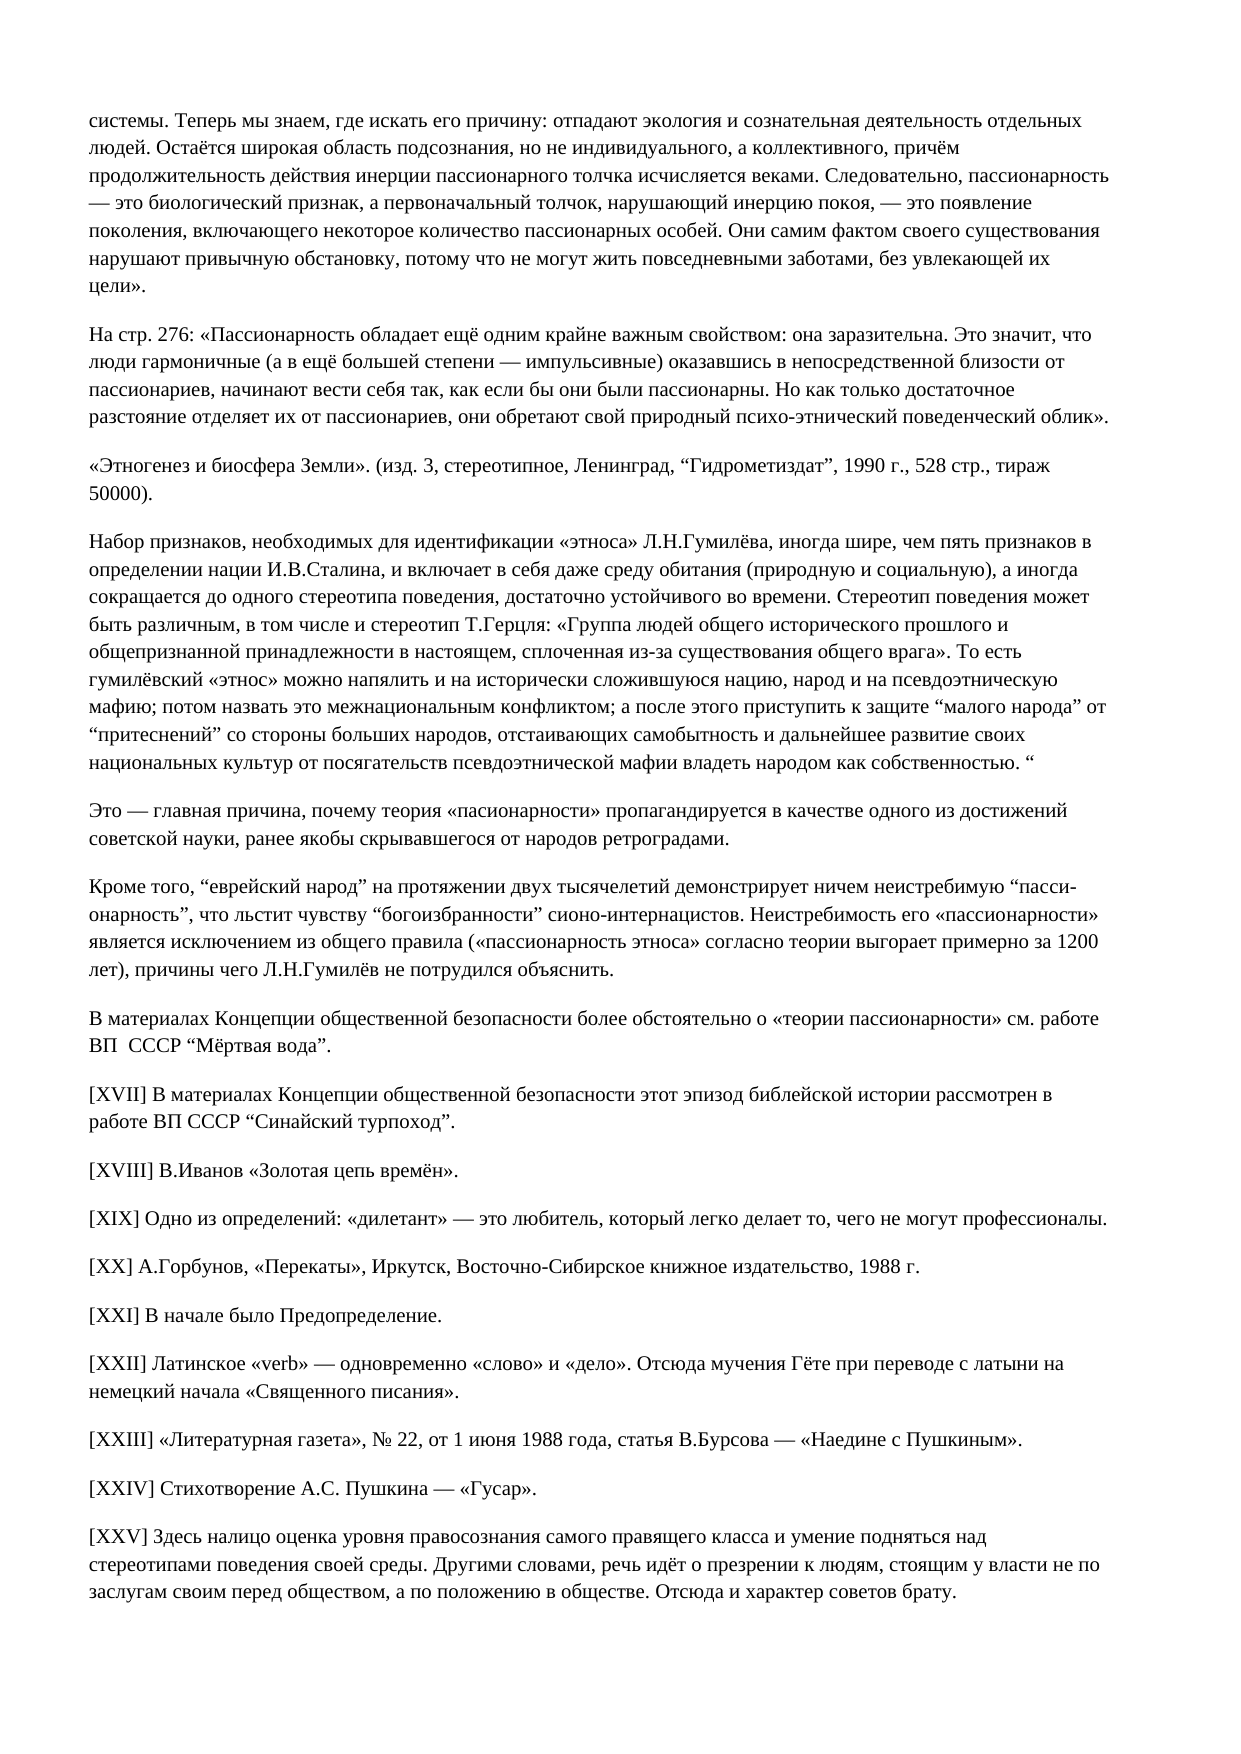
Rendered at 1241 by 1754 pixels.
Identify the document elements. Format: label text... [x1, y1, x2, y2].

text [XXIV] Стихотворение А.С. Пушкина — «Гусар». [89, 1476, 1110, 1500]
text [XX] А.Горбунов, «Перекаты», Иркутск, Восточно-Сибирское книжное издательство, 1988 г. [89, 1254, 1110, 1278]
text [XVII] В материалах Концепции общественной безопасности этот эпизод библейской истории рассмотрен в работе ВП СССР “Синайский турпоход”. [89, 1081, 1110, 1133]
text На стр. 276: «Пассионарность обладает ещё одним крайне важным свойством: она заразительна. Это значит, что люди гармоничные (а в ещё большей степени — импульсивные) оказавшись в непосредственной близости от пассионариев, начинают вести себя так, как если бы они были пассионарны. Но как только достаточное разстояние отделяет их от пассионариев, они обретают свой природный психо-этнический поведенческий облик». [89, 322, 1110, 428]
text [XVIII] В.Иванов «Золотая цепь времён». [89, 1157, 1110, 1182]
text [XIX] Одно из определений: «дилетант» — это любитель, который легко делает то, чего не могут профессионалы. [89, 1206, 1110, 1230]
text Набор признаков, необходимых для идентификации «этноса» Л.Н.Гумилёва, иногда шире, чем пять признаков в определении нации И.В.Сталина, и включает в себя даже среду обитания (природную и социальную), а иногда сокращается до одного стереотипа поведения, достаточно устойчивого во времени. Стереотип поведения может быть различным, в том числе и стереотип Т.Герцля: «Группа людей общего исторического прошлого и общепризнанной принадлежности в настоящем, сплоченная из-за существования общего врага». То есть гумилёвский «этнос» можно напялить и на исторически сложившуюся нацию, народ и на псевдоэтническую мафию; потом назвать это межнациональным конфликтом; а после этого приступить к защите “малого народа” от “притеснений” со стороны больших народов, отстаивающих самобытность и дальнейшее развитие своих национальных культур от посягательств псевдоэтнической мафии владеть народом как собственностью. “ [89, 529, 1110, 774]
text Это — главная причина, почему теория «пасионарности» пропагандируется в качестве одного из достижений советской науки, ранее якобы скрывавшегося от народов ретроградами. [89, 798, 1110, 850]
text [XXII] Латинское «verb» — одновременно «слово» и «дело». Отсюда мучения Гёте при переводе с латыни на немецкий начала «Священного писания». [89, 1351, 1110, 1403]
text [XXIII] «Литературная газета», № 22, от 1 июня 1988 года, статья В.Бурсова — «Наедине с Пушкиным». [89, 1427, 1110, 1451]
text [XXI] В начале было Предопределение. [89, 1303, 1110, 1327]
text Кроме того, “еврейский народ” на протяжении двух тысячелетий демонстрирует ничем неистребимую “пассионарность”, что льстит чувству “богоизбранности” сионо-интернацистов. Неистребимость его «пассионарности» является исключением из общего правила («пассионарность этноса» согласно теории выгорает примерно за 1200 лет), причины чего Л.Н.Гумилёв не потрудился объяснить. [89, 874, 1110, 981]
text «Этногенез и биосфера Земли». (изд. 3, стереотипное, Ленинград, “Гидрометиздат”, 1990 г., 528 стр., тираж 50000). [89, 453, 1110, 504]
text [XXV] Здесь налицо оценка уровня правосознания самого правящего класса и умение подняться над стереотипами поведения своей среды. Другими словами, речь идёт о презрении к людям, стоящим у власти не по заслугам своим перед обществом, а по положению в обществе. Отсюда и характер советов брату. [89, 1524, 1110, 1603]
text В материалах Концепции общественной безопасности более обстоятельно о «теории пассионарности» см. работе ВП СССР “Мёртвая вода”. [89, 1005, 1110, 1057]
